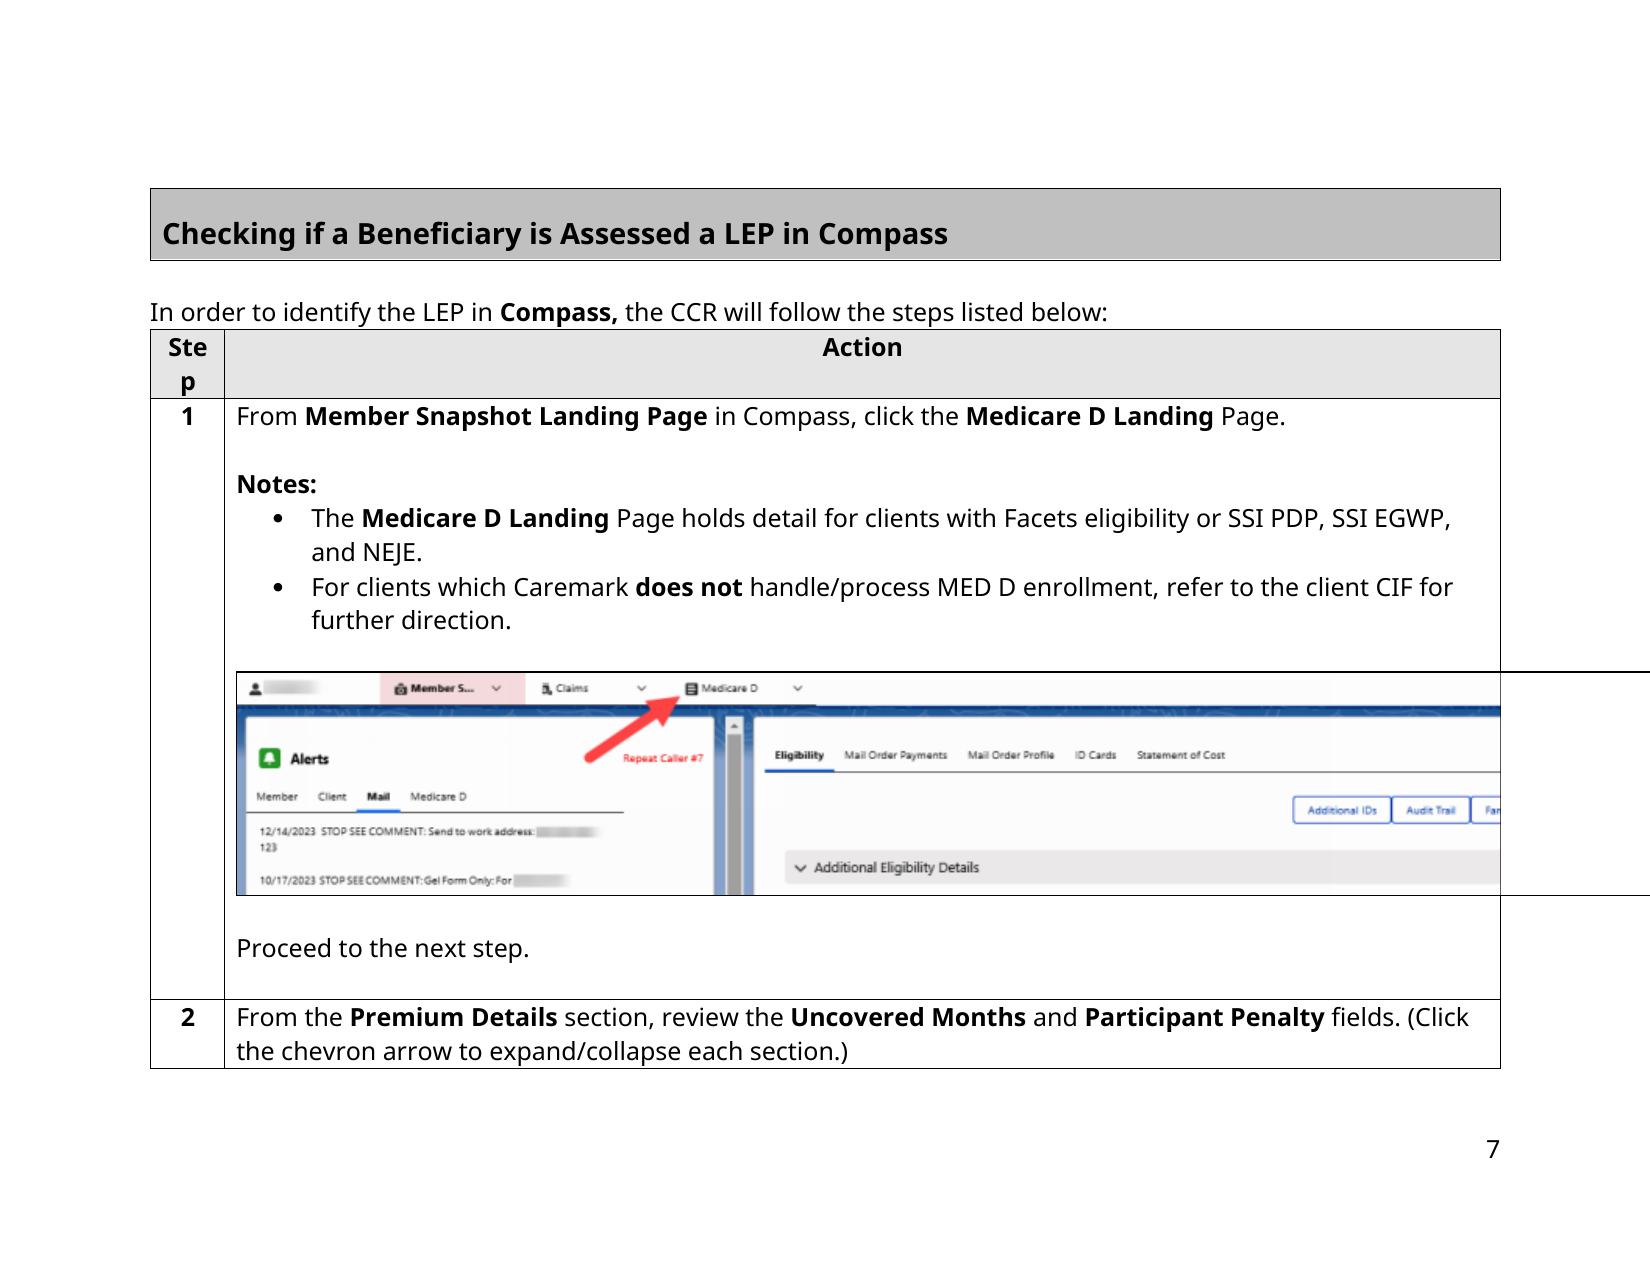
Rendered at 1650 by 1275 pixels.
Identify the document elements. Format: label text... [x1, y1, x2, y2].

text In order to identify the LEP in Compass, the CCR will follow the steps listed below: [150, 294, 1500, 329]
table_cell 1 [151, 399, 224, 998]
picture [237, 673, 1501, 895]
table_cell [225, 1000, 1500, 1068]
table_header Checking if a Beneficiary is Assessed a LEP in Compass [151, 189, 1500, 259]
table_header Step [151, 330, 224, 398]
table_cell 2 [151, 1000, 224, 1068]
table_header Action [225, 330, 1500, 398]
table_cell From Member Snapshot Landing Page in Compass, click the Medicare D Landing Page. Notes: The Medicare D Landing Page holds detail for clients with Facets eligibility or SSI PDP, SSI EGWP, and NEJE. For clients which Caremark does not handle/process MED D enrollment, refer to the client CIF for further direction. Proceed to the next step. [225, 399, 1500, 998]
